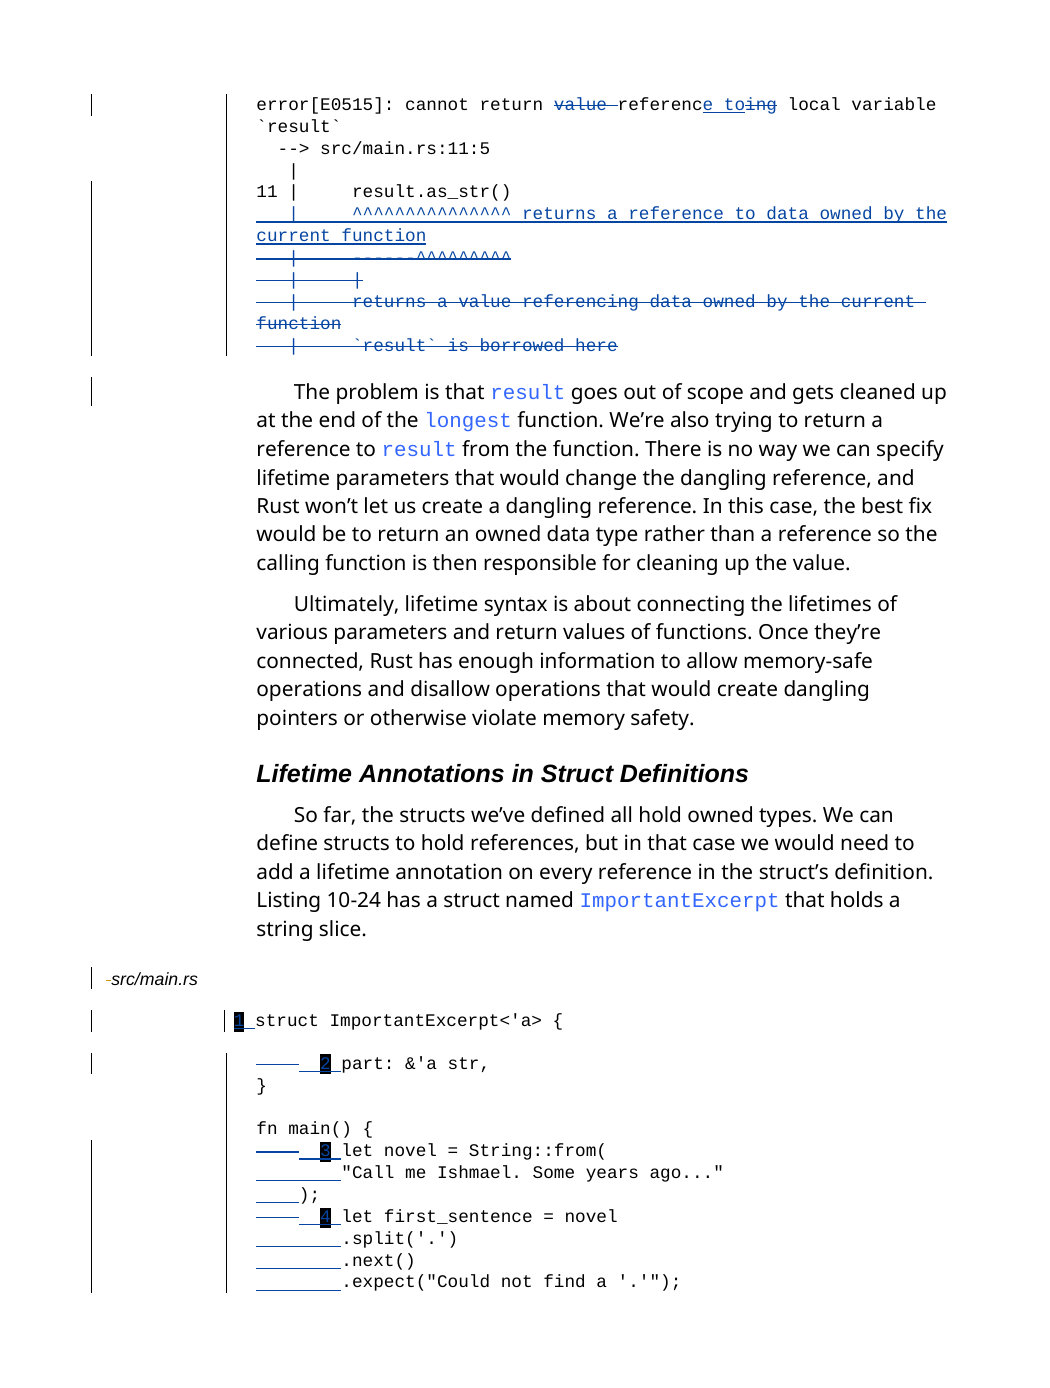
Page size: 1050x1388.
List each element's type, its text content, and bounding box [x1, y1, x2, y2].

text So far, the structs we’ve defined all hold owned types. We can define structs to hold references, but in that case we would need to add a lifetime annotation on every reference in the struct’s definition. Listing 10-24 has a struct named ImportantExcerpt that holds a string slice. [256, 800, 950, 942]
text 11 | result.as_str() [227, 181, 950, 203]
text | [227, 159, 950, 181]
text let first_sentence = novel [227, 1206, 950, 1228]
text .split('.') [227, 1228, 950, 1249]
text Lifetime Annotations in Struct Definitions [256, 756, 950, 787]
text "Call me Ishmael. Some years ago..." [227, 1162, 950, 1184]
text fn main() { [227, 1118, 950, 1140]
text } [227, 1074, 950, 1096]
text Ultimately, lifetime syntax is about connecting the lifetimes of various parameters and return values of functions. Once they’re connected, Rust has enough information to allow memory-safe operations and disallow operations that would create dangling pointers or otherwise violate memory safety. [256, 589, 950, 731]
text The problem is that result goes out of scope and gets cleaned up at the end of the longest function. We’re also trying to return a reference to result from the function. There is no way we can specify lifetime parameters that would change the dangling reference, and Rust won’t let us create a dangling reference. In this case, the best fix would be to return an owned data type rather than a reference so the calling function is then responsible for cleaning up the value. [256, 377, 950, 576]
text ); [227, 1184, 950, 1206]
text struct ImportantExcerpt<'a> { [225, 1010, 950, 1032]
text src/main.rs [106, 967, 950, 989]
text part: &'a str, [227, 1053, 950, 1074]
text .expect("Could not find a '.'"); [227, 1271, 950, 1293]
text let novel = String::from( [227, 1140, 950, 1162]
text .next() [227, 1249, 950, 1271]
text error[E0515]: cannot return referenc local variable `result` [227, 94, 950, 137]
text --> src/main.rs:11:5 [227, 137, 950, 159]
